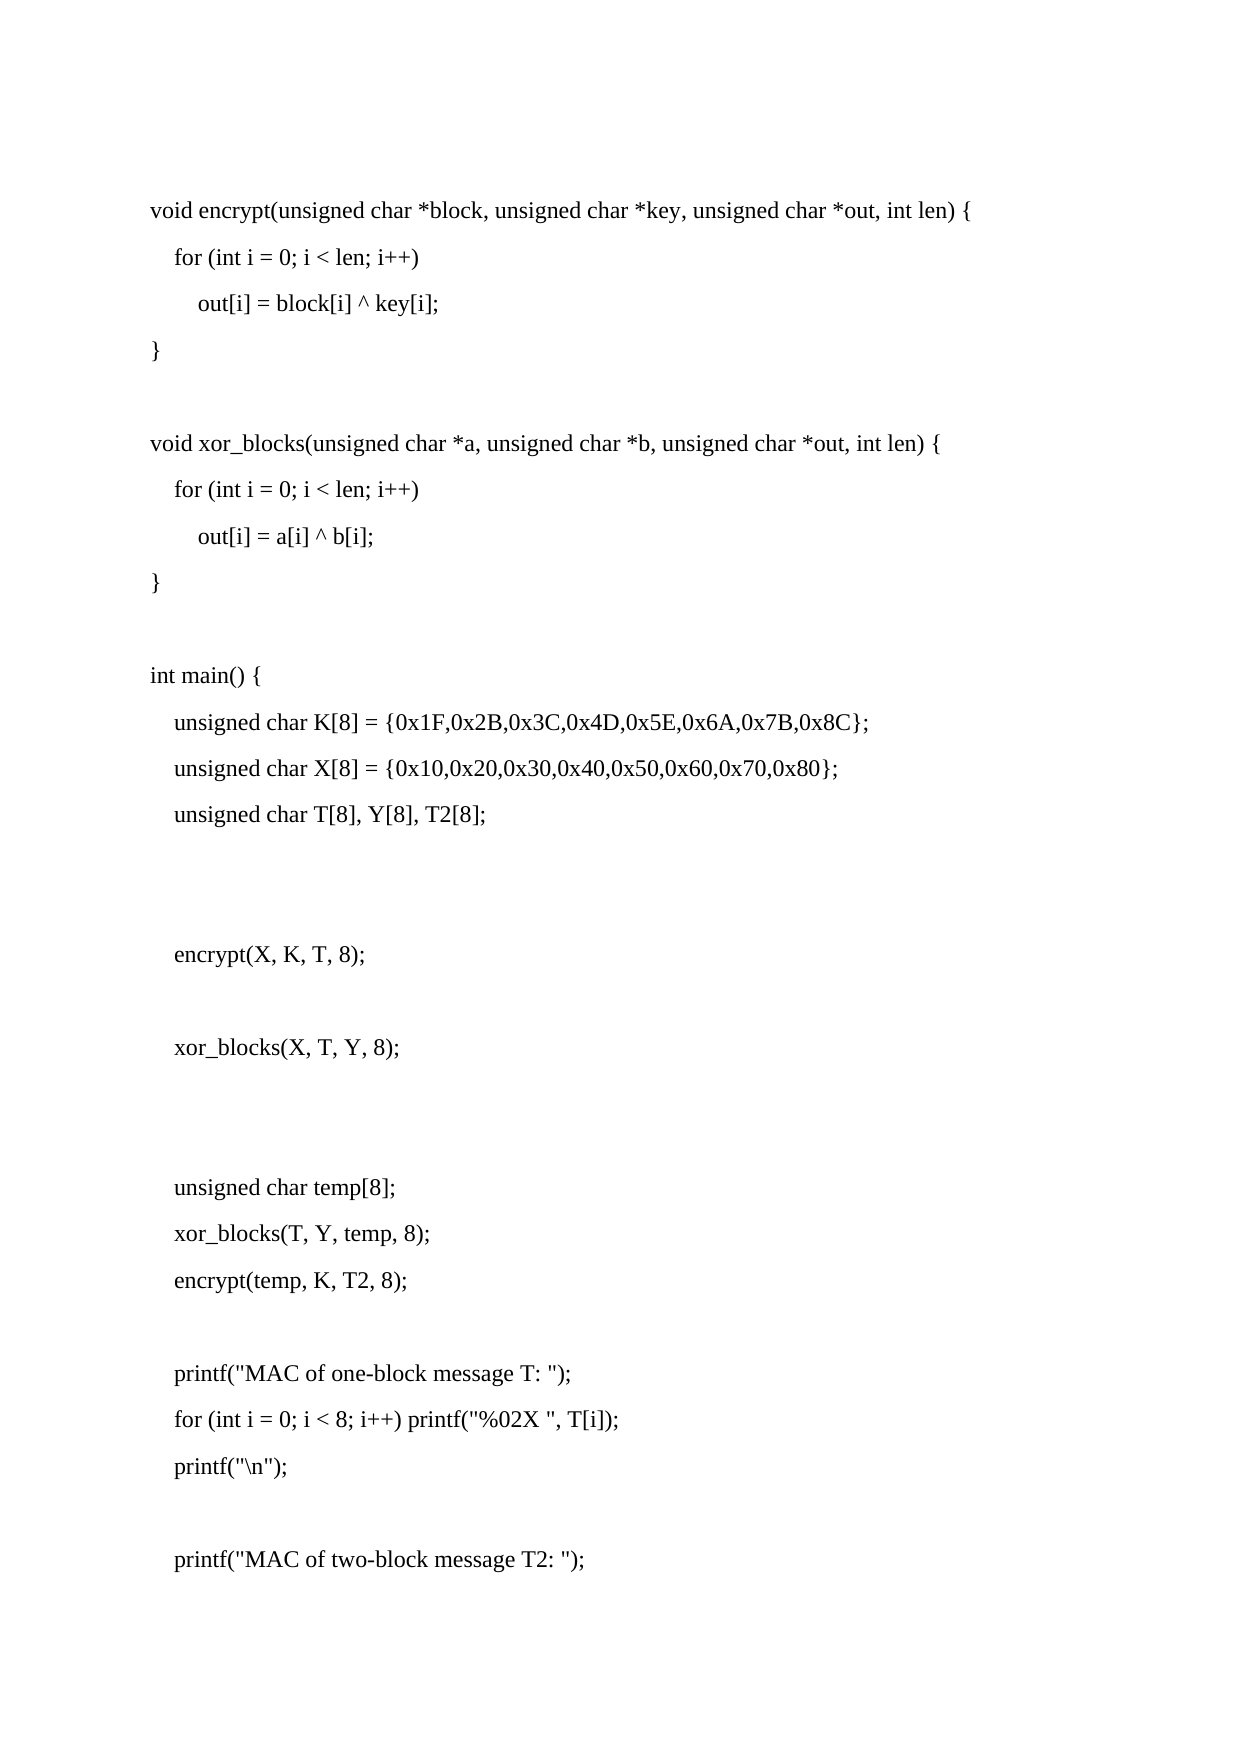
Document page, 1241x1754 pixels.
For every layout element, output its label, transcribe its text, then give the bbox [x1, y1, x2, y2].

text unsigned char temp[8]; [150, 1173, 1090, 1201]
text encrypt(temp, K, T2, 8); [150, 1266, 1090, 1293]
text out[i] = block[i] ^ key[i]; [150, 289, 1090, 317]
text for (int i = 0; i < len; i++) [150, 243, 1090, 271]
text printf("MAC of one-block message T: "); [150, 1359, 1090, 1386]
text } [150, 568, 1090, 596]
text xor_blocks(T, Y, temp, 8); [150, 1219, 1090, 1247]
text xor_blocks(X, T, Y, 8); [150, 1033, 1090, 1061]
text encrypt(X, K, T, 8); [150, 940, 1090, 968]
text for (int i = 0; i < 8; i++) printf("%02X ", T[i]); [150, 1405, 1090, 1433]
text printf("MAC of two-block message T2: "); [150, 1544, 1090, 1572]
text out[i] = a[i] ^ b[i]; [150, 522, 1090, 549]
text void encrypt(unsigned char *block, unsigned char *key, unsigned char *out, int len) { [150, 196, 1090, 224]
text for (int i = 0; i < len; i++) [150, 475, 1090, 503]
text unsigned char X[8] = {0x10,0x20,0x30,0x40,0x50,0x60,0x70,0x80}; [150, 754, 1090, 782]
text void xor_blocks(unsigned char *a, unsigned char *b, unsigned char *out, int len) { [150, 429, 1090, 456]
text unsigned char K[8] = {0x1F,0x2B,0x3C,0x4D,0x5E,0x6A,0x7B,0x8C}; [150, 707, 1090, 735]
text printf("\n"); [150, 1452, 1090, 1479]
text int main() { [150, 661, 1090, 689]
text } [150, 336, 1090, 363]
text unsigned char T[8], Y[8], T2[8]; [150, 800, 1090, 828]
